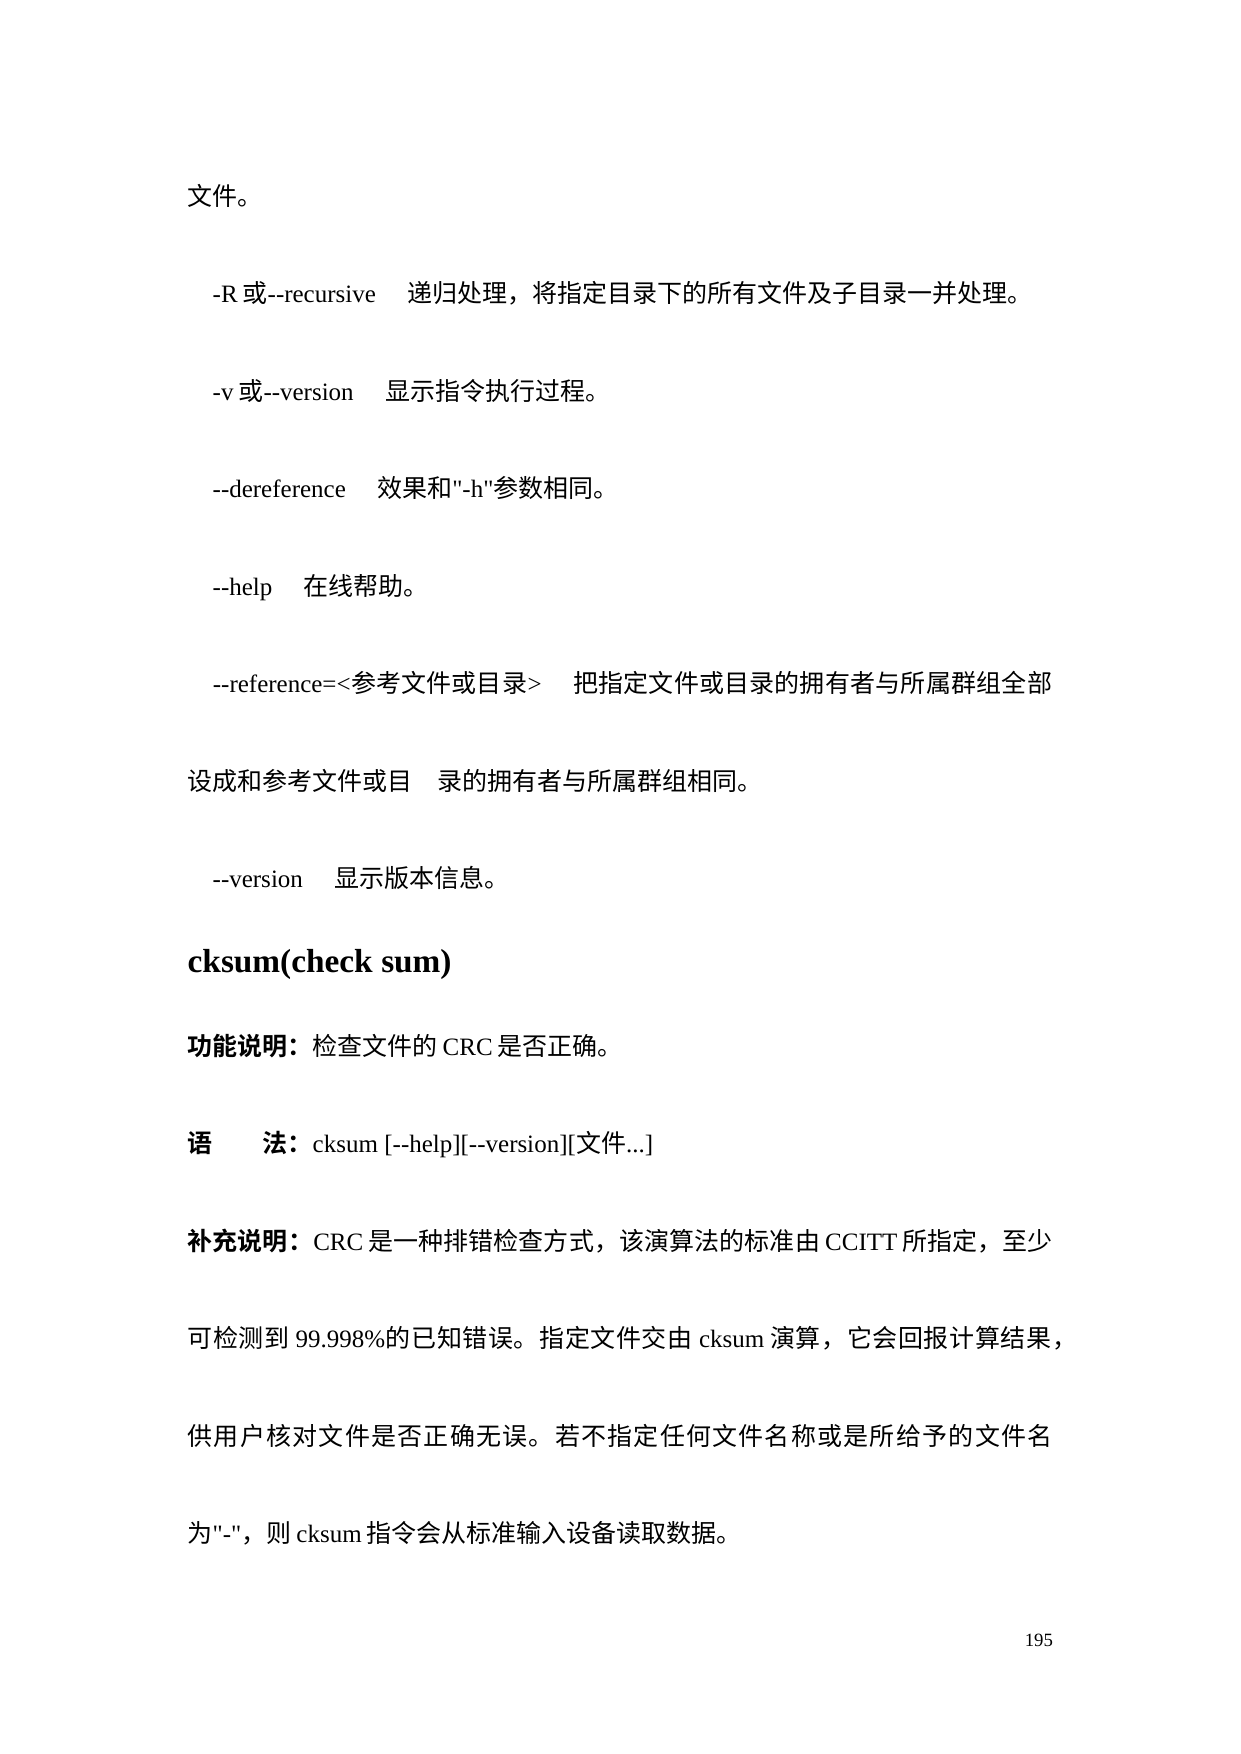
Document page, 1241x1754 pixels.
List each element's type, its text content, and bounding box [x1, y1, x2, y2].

text cksum(check sum) [187, 928, 1053, 993]
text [187, 162, 1053, 909]
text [187, 1012, 1053, 1564]
